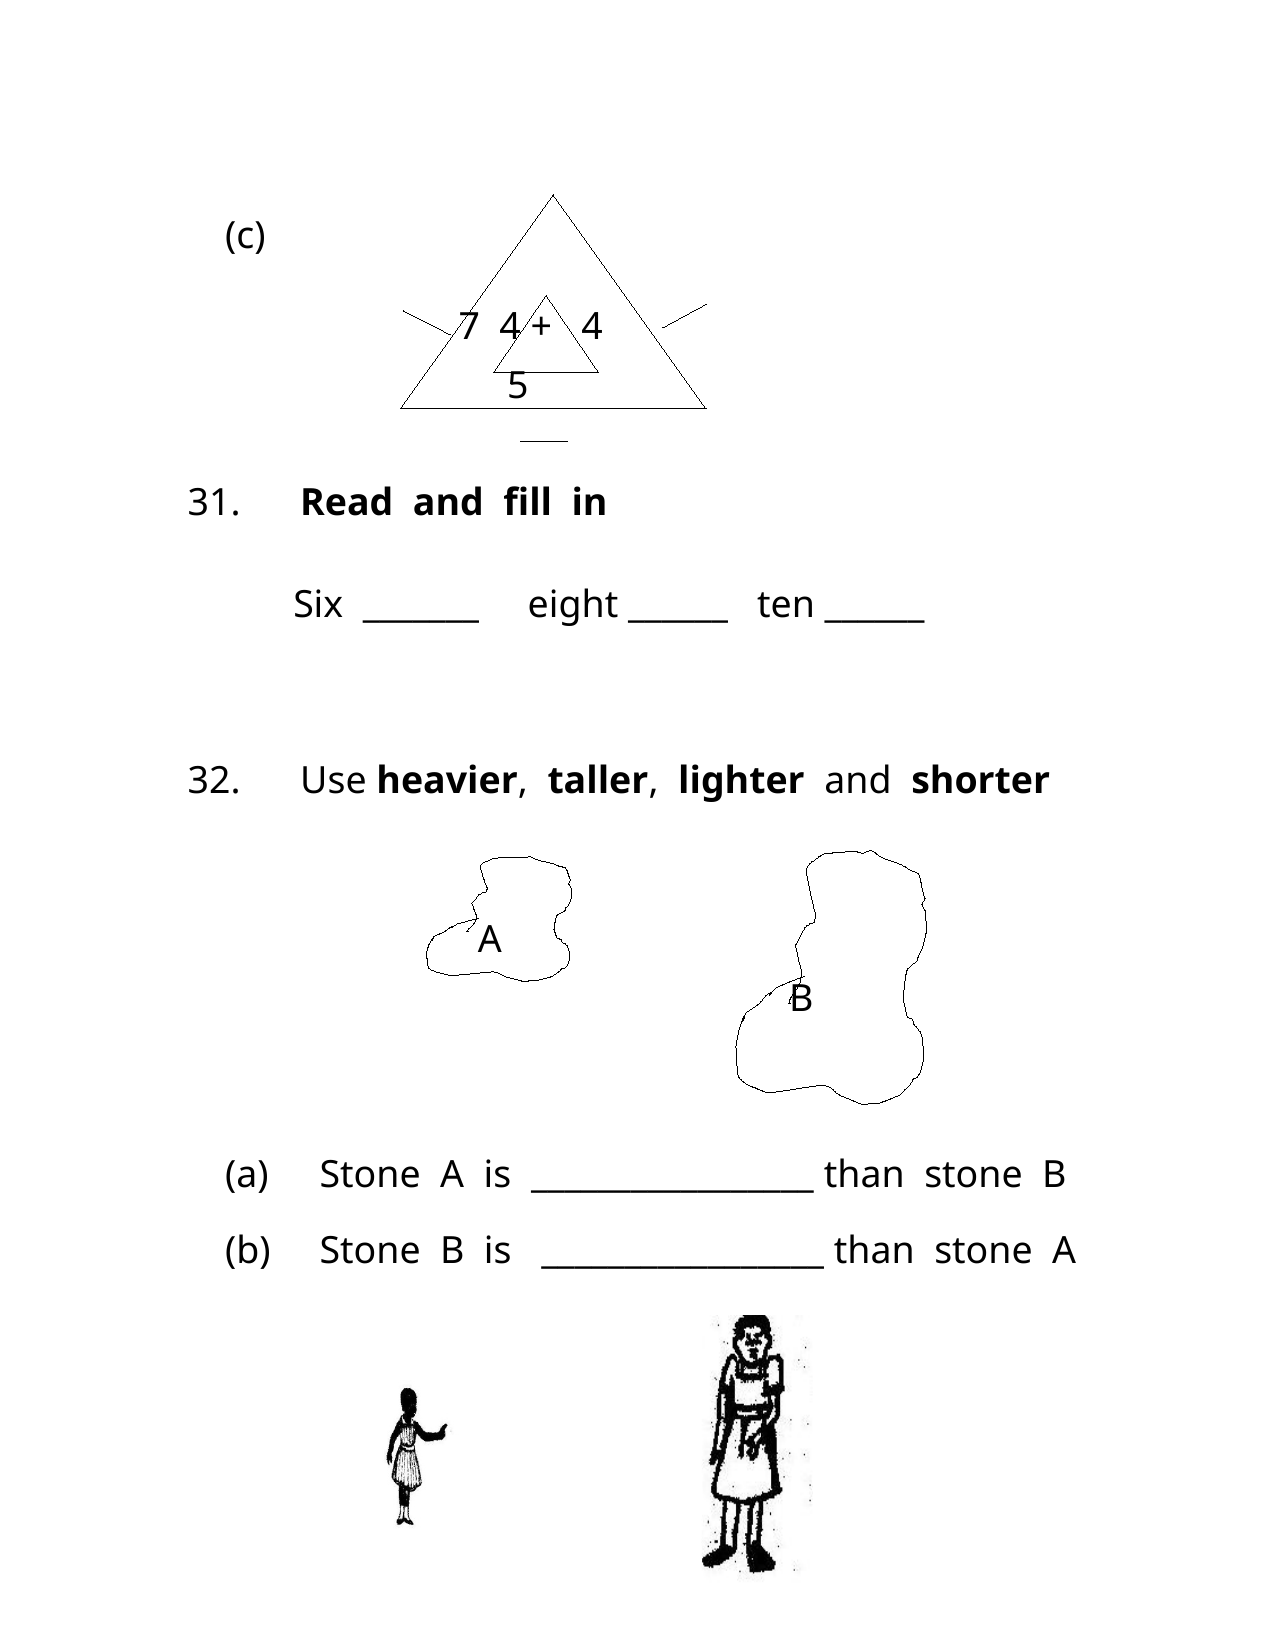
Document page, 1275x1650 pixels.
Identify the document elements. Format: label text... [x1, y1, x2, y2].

list 7 4 + 4 [225, 299, 1125, 351]
list Stone A is _________________ than stone B [225, 1147, 1125, 1198]
list 5 [225, 358, 1125, 409]
list Six _______ eight ______ ten ______ [225, 577, 1125, 628]
picture [343, 1380, 469, 1531]
list Use heavier, taller, lighter and shorter [187, 753, 1125, 804]
picture [701, 1315, 813, 1589]
list B [225, 971, 1125, 1022]
list A [225, 912, 1125, 963]
list Stone B is _________________ than stone A [225, 1223, 1125, 1274]
list Read and fill in [187, 475, 1125, 526]
